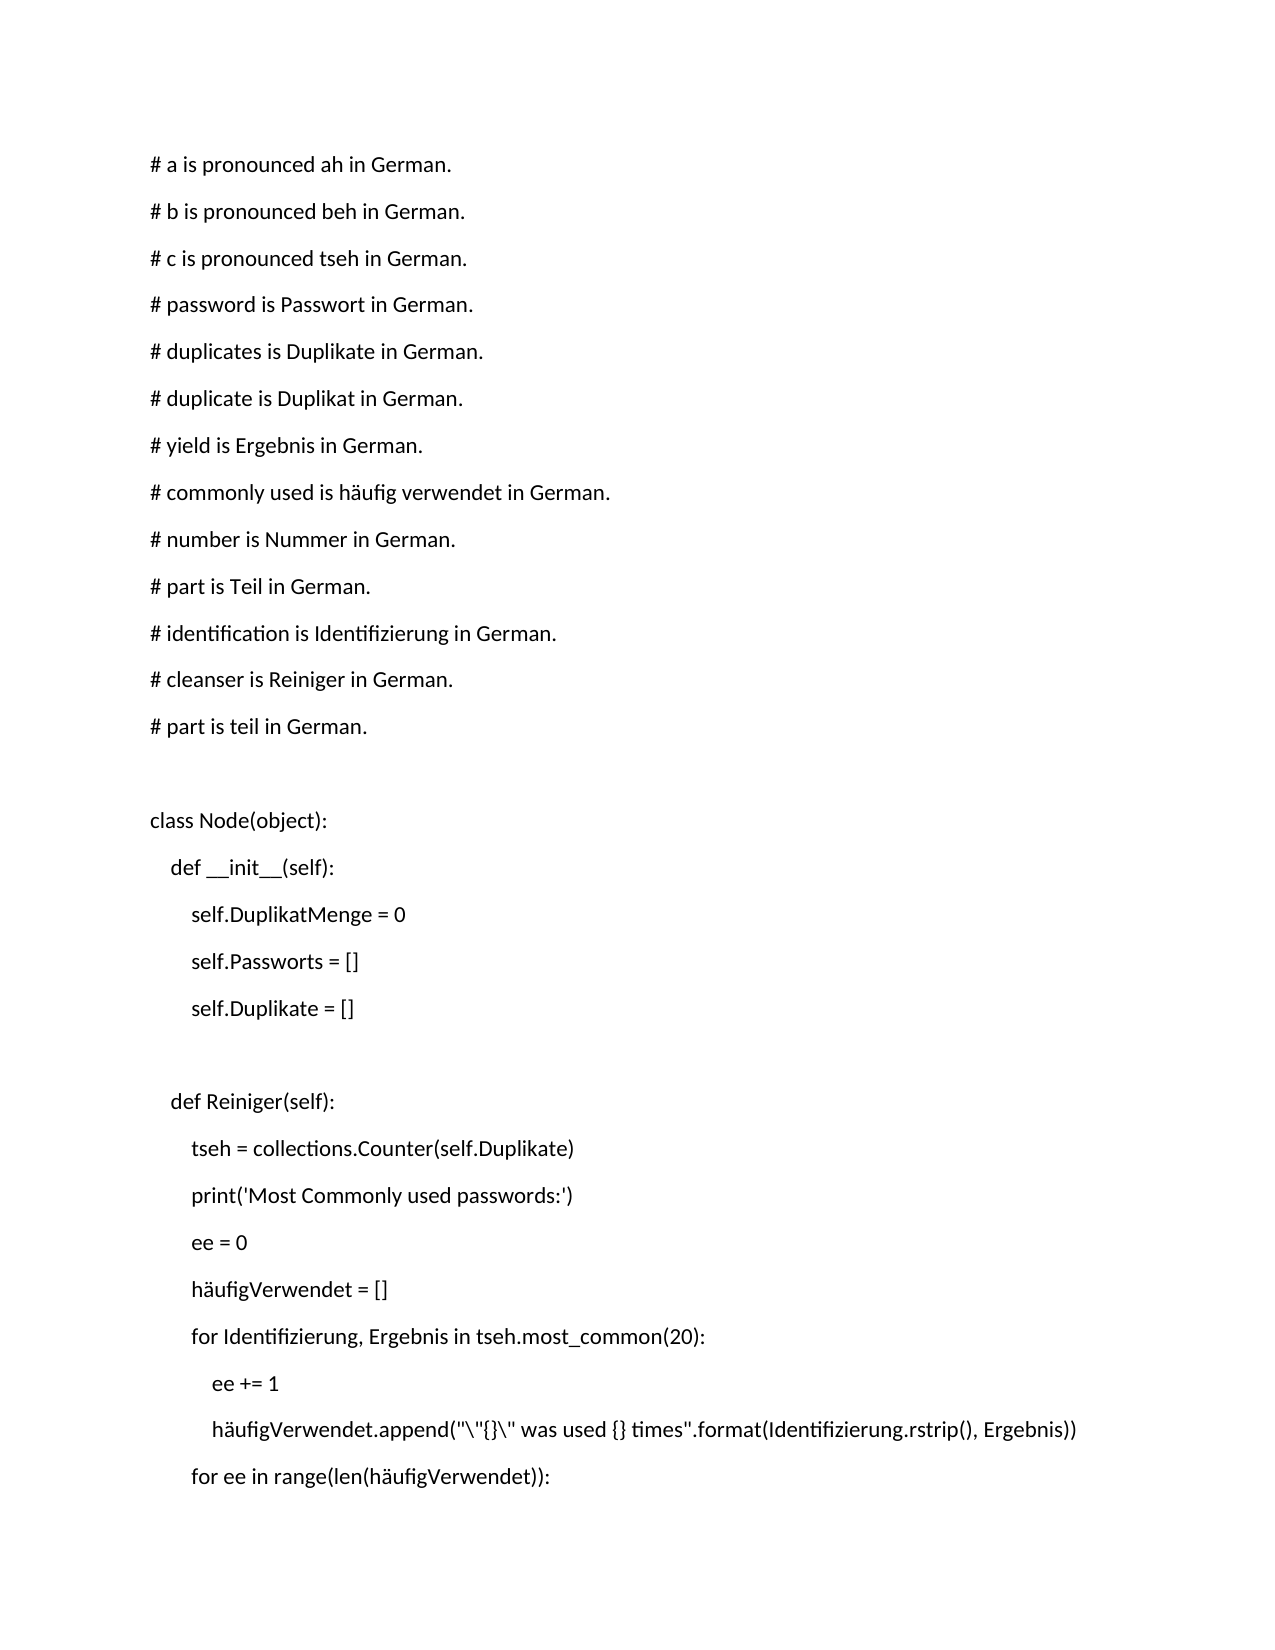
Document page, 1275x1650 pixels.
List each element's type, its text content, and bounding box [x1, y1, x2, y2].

text ee += 1 [150, 1369, 1125, 1397]
text # commonly used is häufig verwendet in German. [150, 478, 1125, 506]
text # c is pronounced tseh in German. [150, 244, 1125, 272]
text # duplicates is Duplikate in German. [150, 337, 1125, 366]
text # password is Passwort in German. [150, 291, 1125, 319]
text # number is Nummer in German. [150, 525, 1125, 553]
text self.Duplikate = [] [150, 994, 1125, 1022]
text # b is pronounced beh in German. [150, 197, 1125, 225]
text # cleanser is Reiniger in German. [150, 666, 1125, 694]
text def __init__(self): [150, 853, 1125, 881]
text # duplicate is Duplikat in German. [150, 384, 1125, 412]
text class Node(object): [150, 806, 1125, 834]
text # yield is Ergebnis in German. [150, 431, 1125, 459]
text # part is Teil in German. [150, 572, 1125, 600]
text self.DuplikatMenge = 0 [150, 900, 1125, 928]
text ee = 0 [150, 1228, 1125, 1256]
text print('Most Commonly used passwords:') [150, 1181, 1125, 1209]
text for ee in range(len(häufigVerwendet)): [150, 1462, 1125, 1491]
text def Reiniger(self): [150, 1087, 1125, 1116]
text for Identifizierung, Ergebnis in tseh.most_common(20): [150, 1322, 1125, 1350]
text # a is pronounced ah in German. [150, 150, 1125, 178]
text self.Passworts = [] [150, 947, 1125, 975]
text # identification is Identifizierung in German. [150, 619, 1125, 647]
text häufigVerwendet.append("\"{}\" was used {} times".format(Identifizierung.rstrip(), Ergebnis)) [150, 1416, 1125, 1444]
text häufigVerwendet = [] [150, 1275, 1125, 1303]
text # part is teil in German. [150, 712, 1125, 741]
text tseh = collections.Counter(self.Duplikate) [150, 1134, 1125, 1162]
